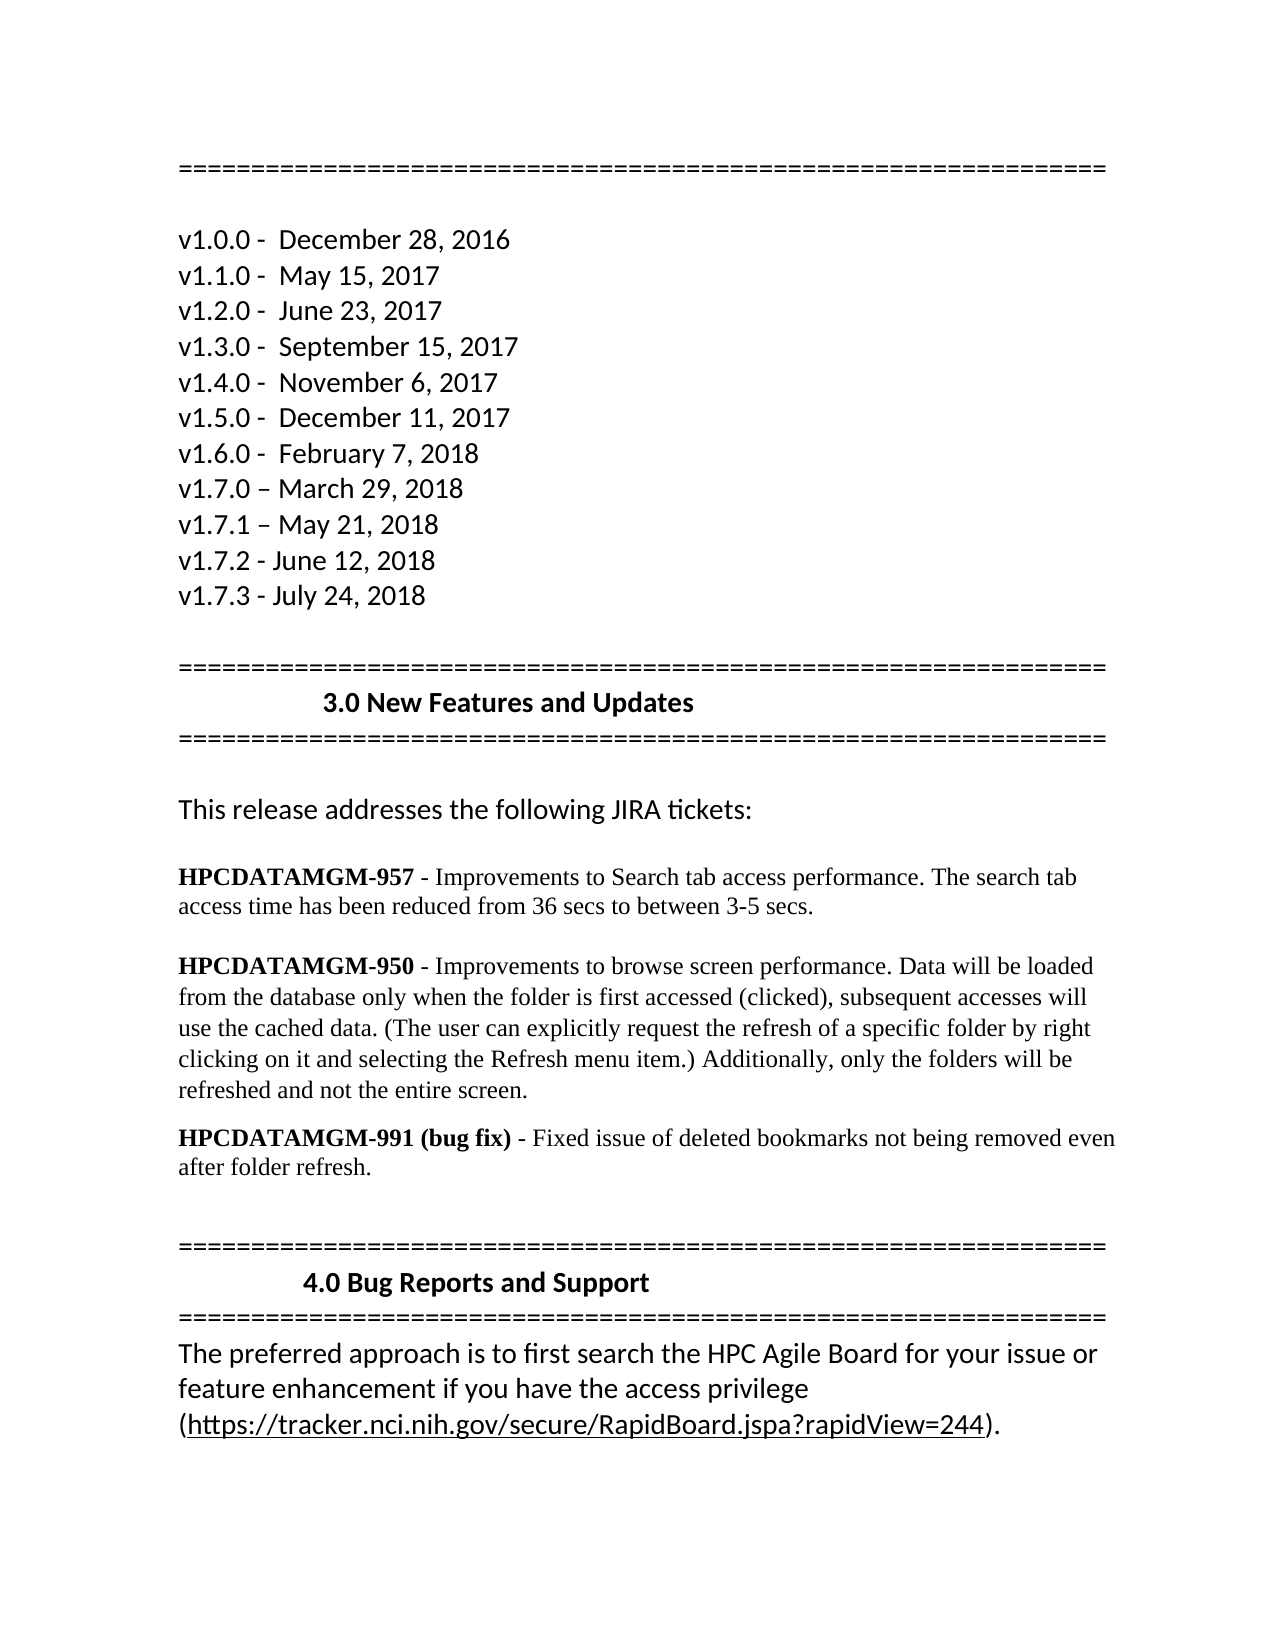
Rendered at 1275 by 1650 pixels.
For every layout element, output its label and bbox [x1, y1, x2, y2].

table_header [178, 150, 1125, 1477]
